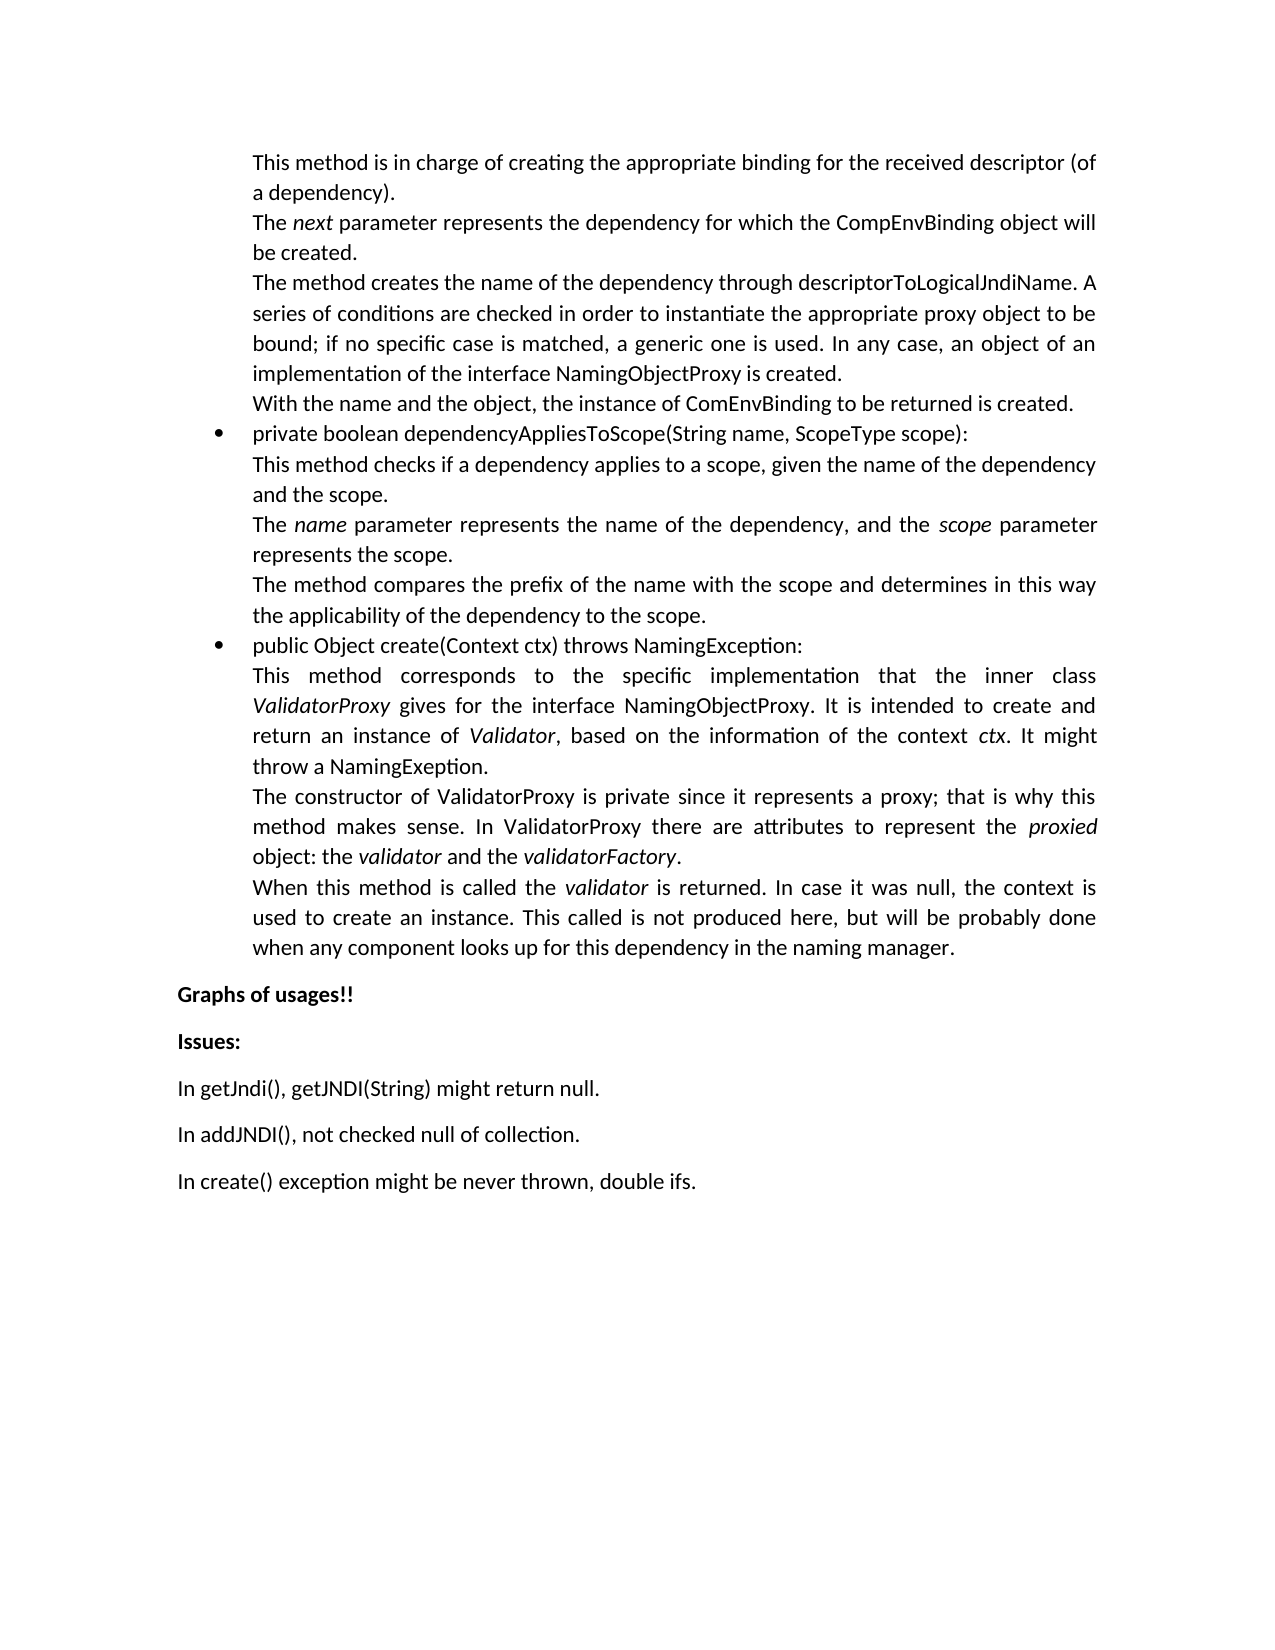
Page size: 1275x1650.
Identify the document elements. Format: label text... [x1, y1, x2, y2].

list The method compares the prefix of the name with the scope and determines in this way the applicability of the dependency to the scope. [252, 571, 1098, 629]
list When this method is called the validator is returned. In case it was null, the context is used to create an instance. This called is not produced here, but will be probably done when any component looks up for this dependency in the naming manager. [252, 873, 1098, 961]
list private boolean dependencyAppliesToScope(String name, ScopeType scope): [215, 419, 1098, 447]
text In addJNDI(), not checked null of collection. [177, 1121, 1098, 1148]
text In create() exception might be never thrown, double ifs. [177, 1167, 1098, 1195]
list This method is in charge of creating the appropriate binding for the received descriptor (of a dependency). [252, 148, 1098, 206]
list public Object create(Context ctx) throws NamingException: [215, 631, 1098, 659]
text Issues: [177, 1027, 1098, 1055]
list The next parameter represents the dependency for which the CompEnvBinding object will be created. [252, 208, 1098, 266]
list With the name and the object, the instance of ComEnvBinding to be returned is created. [252, 389, 1098, 417]
list This method checks if a dependency applies to a scope, given the name of the dependency and the scope. [252, 450, 1098, 508]
text Graphs of usages!! [177, 980, 1098, 1008]
text In getJndi(), getJNDI(String) might return null. [177, 1074, 1098, 1102]
list The method creates the name of the dependency through descriptorToLogicalJndiName. A series of conditions are checked in order to instantiate the appropriate proxy object to be bound; if no specific case is matched, a generic one is used. In any case, an object of an implementation of the interface NamingObjectProxy is created. [252, 268, 1098, 387]
list The name parameter represents the name of the dependency, and the scope parameter represents the scope. [252, 510, 1098, 568]
list This method corresponds to the specific implementation that the inner class ValidatorProxy gives for the interface NamingObjectProxy. It is intended to create and return an instance of Validator, based on the information of the context ctx. It might throw a NamingExeption. [252, 661, 1098, 780]
list The constructor of ValidatorProxy is private since it represents a proxy; that is why this method makes sense. In ValidatorProxy there are attributes to represent the proxied object: the validator and the validatorFactory. [252, 782, 1098, 870]
